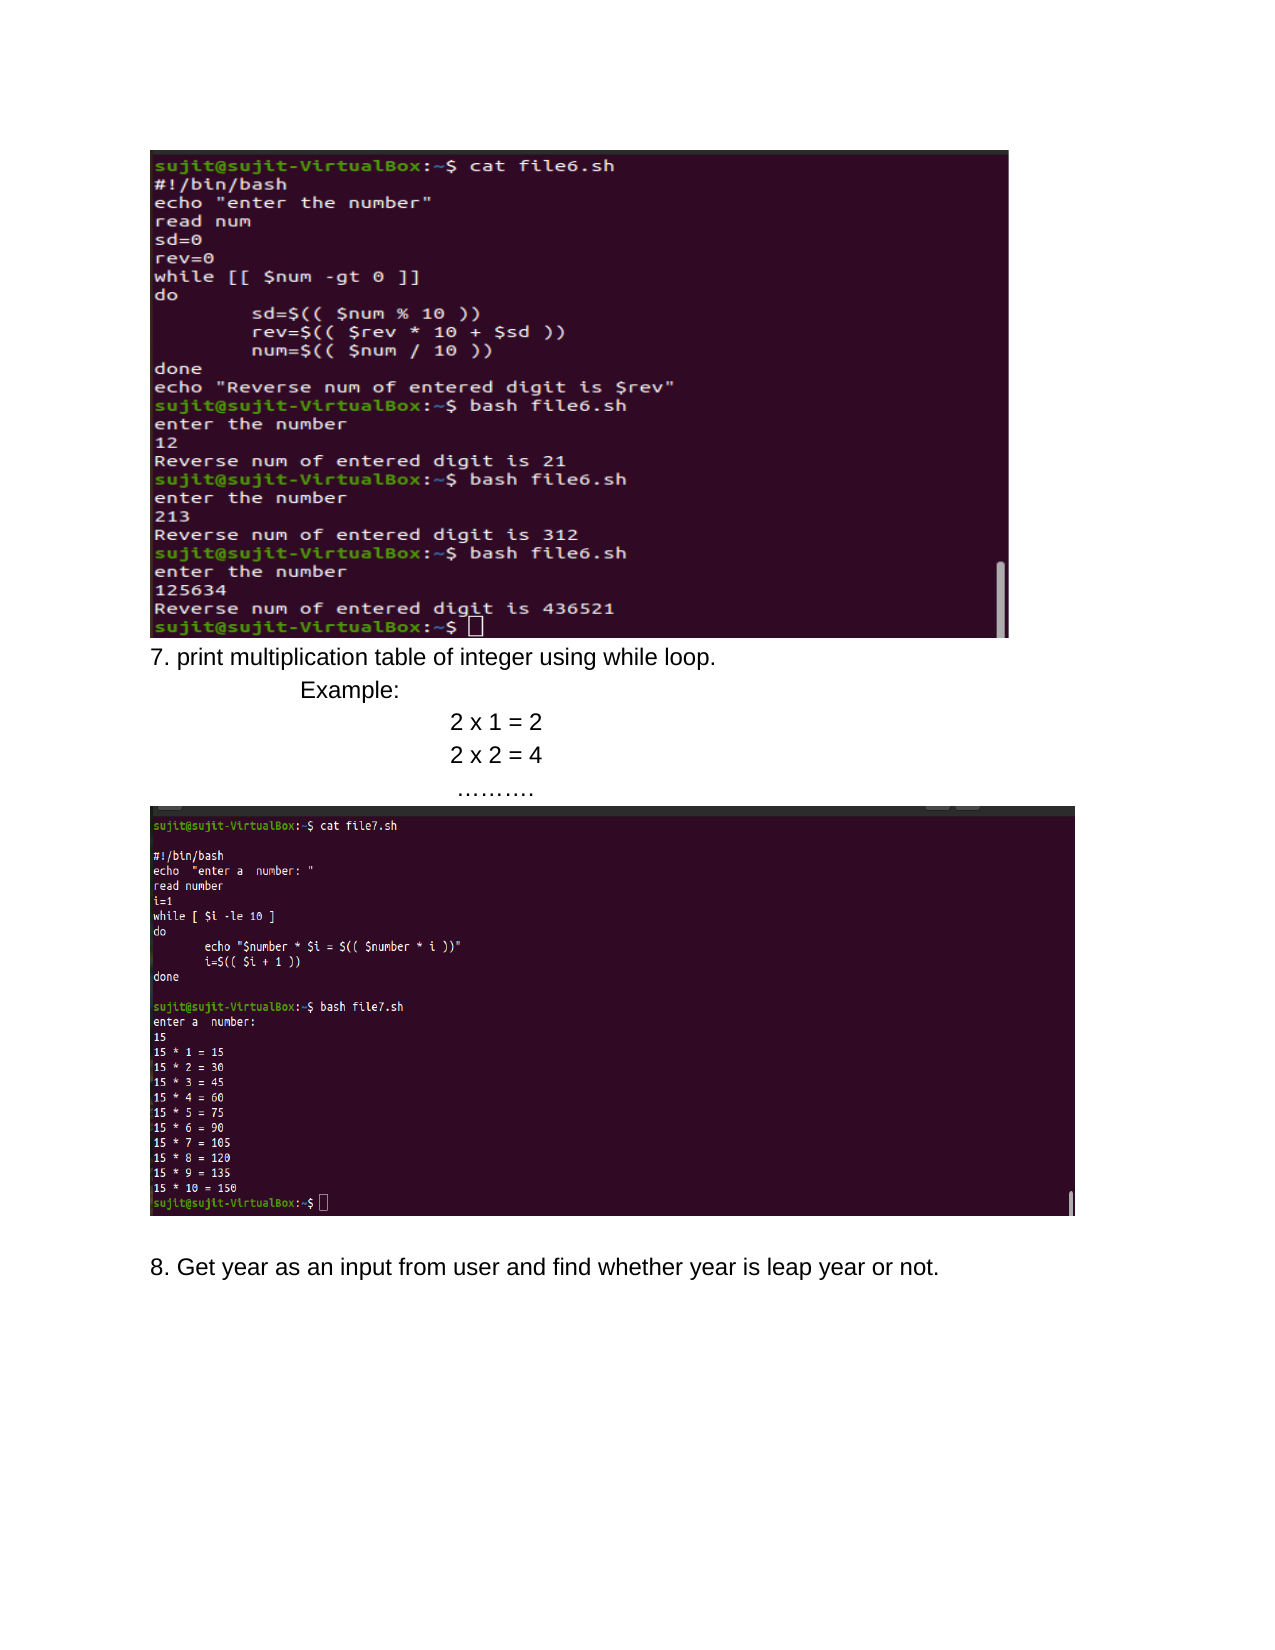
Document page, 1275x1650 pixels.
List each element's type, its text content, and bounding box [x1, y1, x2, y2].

text 7. print multiplication table of integer using while loop. [150, 643, 1125, 671]
text ………. [449, 774, 1125, 801]
text Example: [227, 676, 1125, 703]
picture [150, 150, 1009, 638]
text 8. Get year as an input from user and find whether year is leap year or not. [150, 1253, 1090, 1281]
text 2 x 2 = 4 [450, 741, 1125, 769]
picture [150, 806, 1075, 1216]
text 2 x 1 = 2 [450, 708, 1125, 736]
